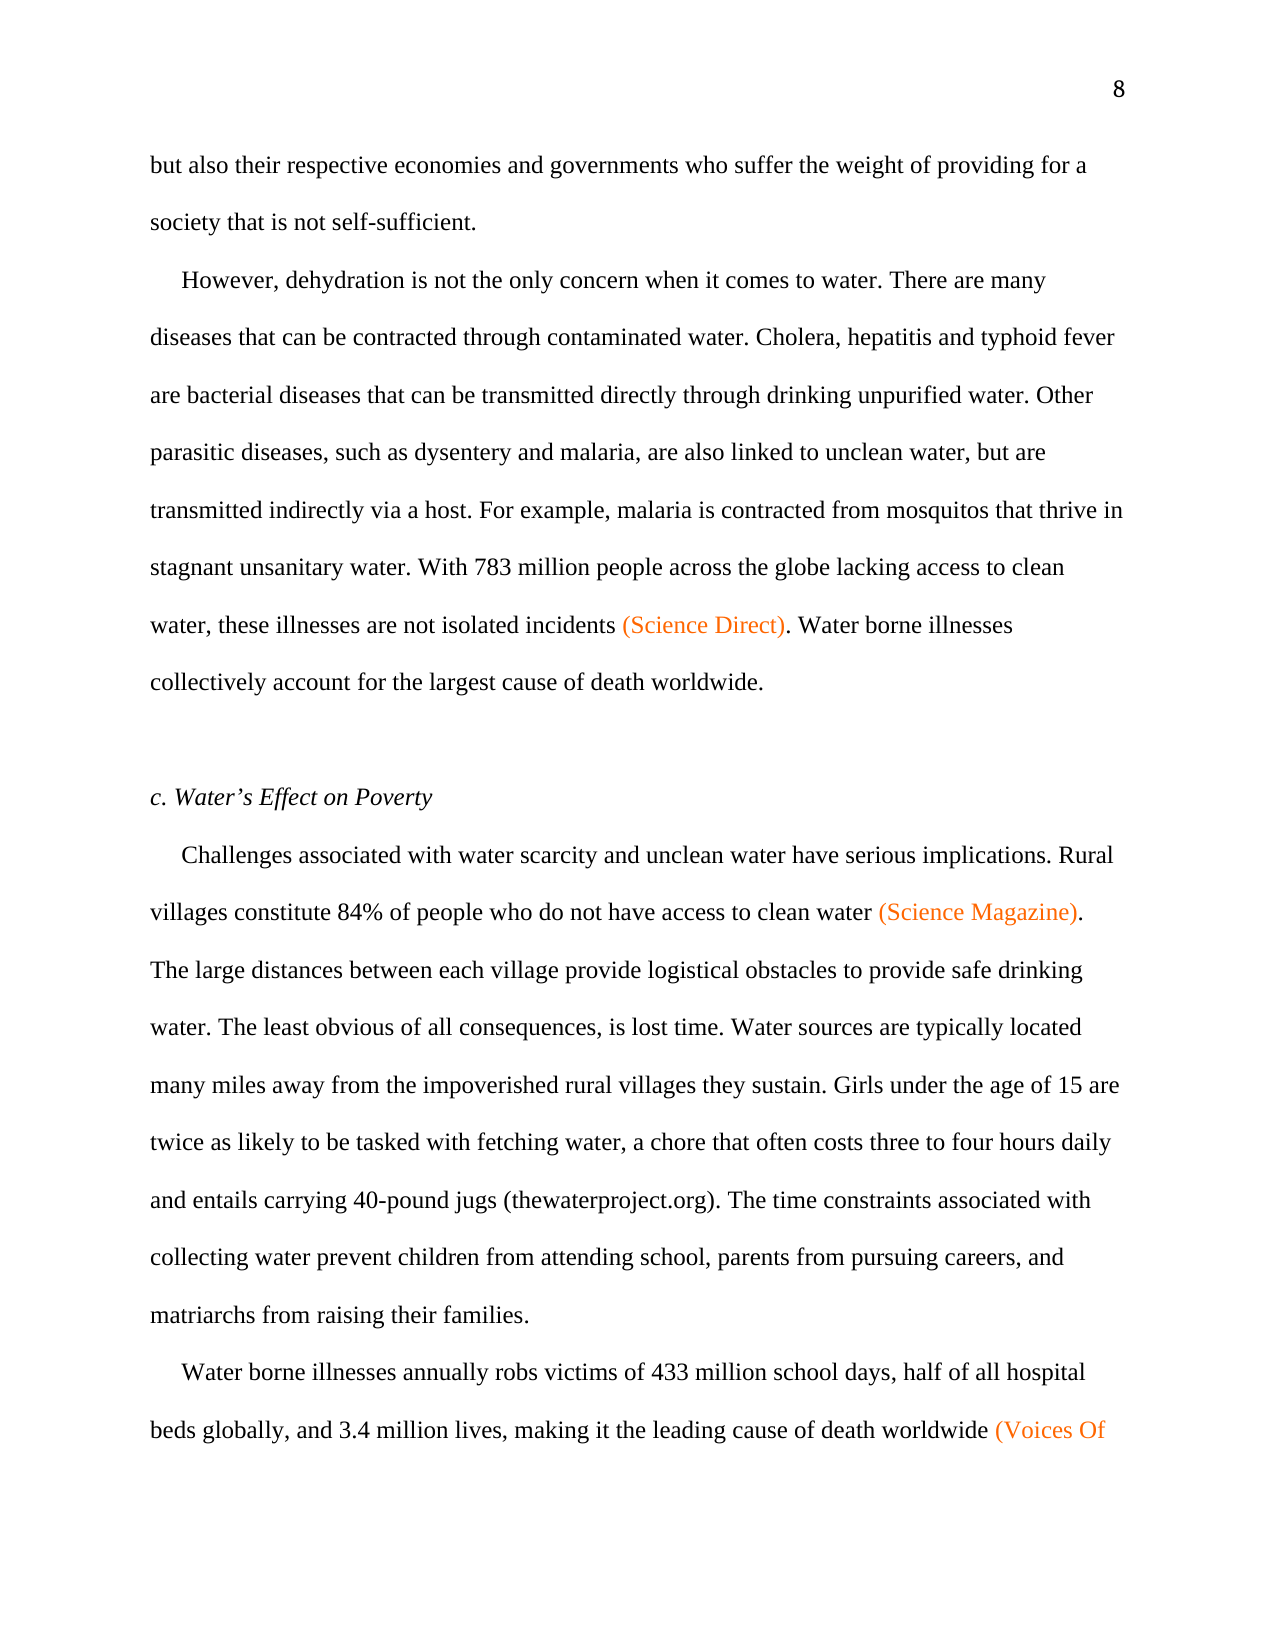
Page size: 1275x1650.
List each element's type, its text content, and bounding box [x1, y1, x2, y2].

text However, dehydration is not the only concern when it comes to water. There are many diseases that can be contracted through contaminated water. Cholera, hepatitis and typhoid fever are bacterial diseases that can be transmitted directly through drinking unpurified water. Other parasitic diseases, such as dysentery and malaria, are also linked to unclean water, but are transmitted indirectly via a host. For example, malaria is contracted from mosquitos that thrive in stagnant unsanitary water. With 783 million people across the globe lacking access to clean water, these illnesses are not isolated incidents (Science Direct). Water borne illnesses collectively account for the largest cause of death worldwide. [150, 265, 1125, 696]
text c. Water’s Effect on Poverty [150, 782, 1125, 811]
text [150, 1357, 1125, 1444]
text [150, 150, 1125, 236]
text Challenges associated with water scarcity and unclean water have serious implications. Rural villages constitute 84% of people who do not have access to clean water (Science Magazine). The large distances between each village provide logistical obstacles to provide safe drinking water. The least obvious of all consequences, is lost time. Water sources are typically located many miles away from the impoverished rural villages they sustain. Girls under the age of 15 are twice as likely to be tasked with fetching water, a chore that often costs three to four hours daily and entails carrying 40-pound jugs (thewaterproject.org). The time constraints associated with collecting water prevent children from attending school, parents from pursuing careers, and matriarchs from raising their families. [150, 840, 1125, 1329]
